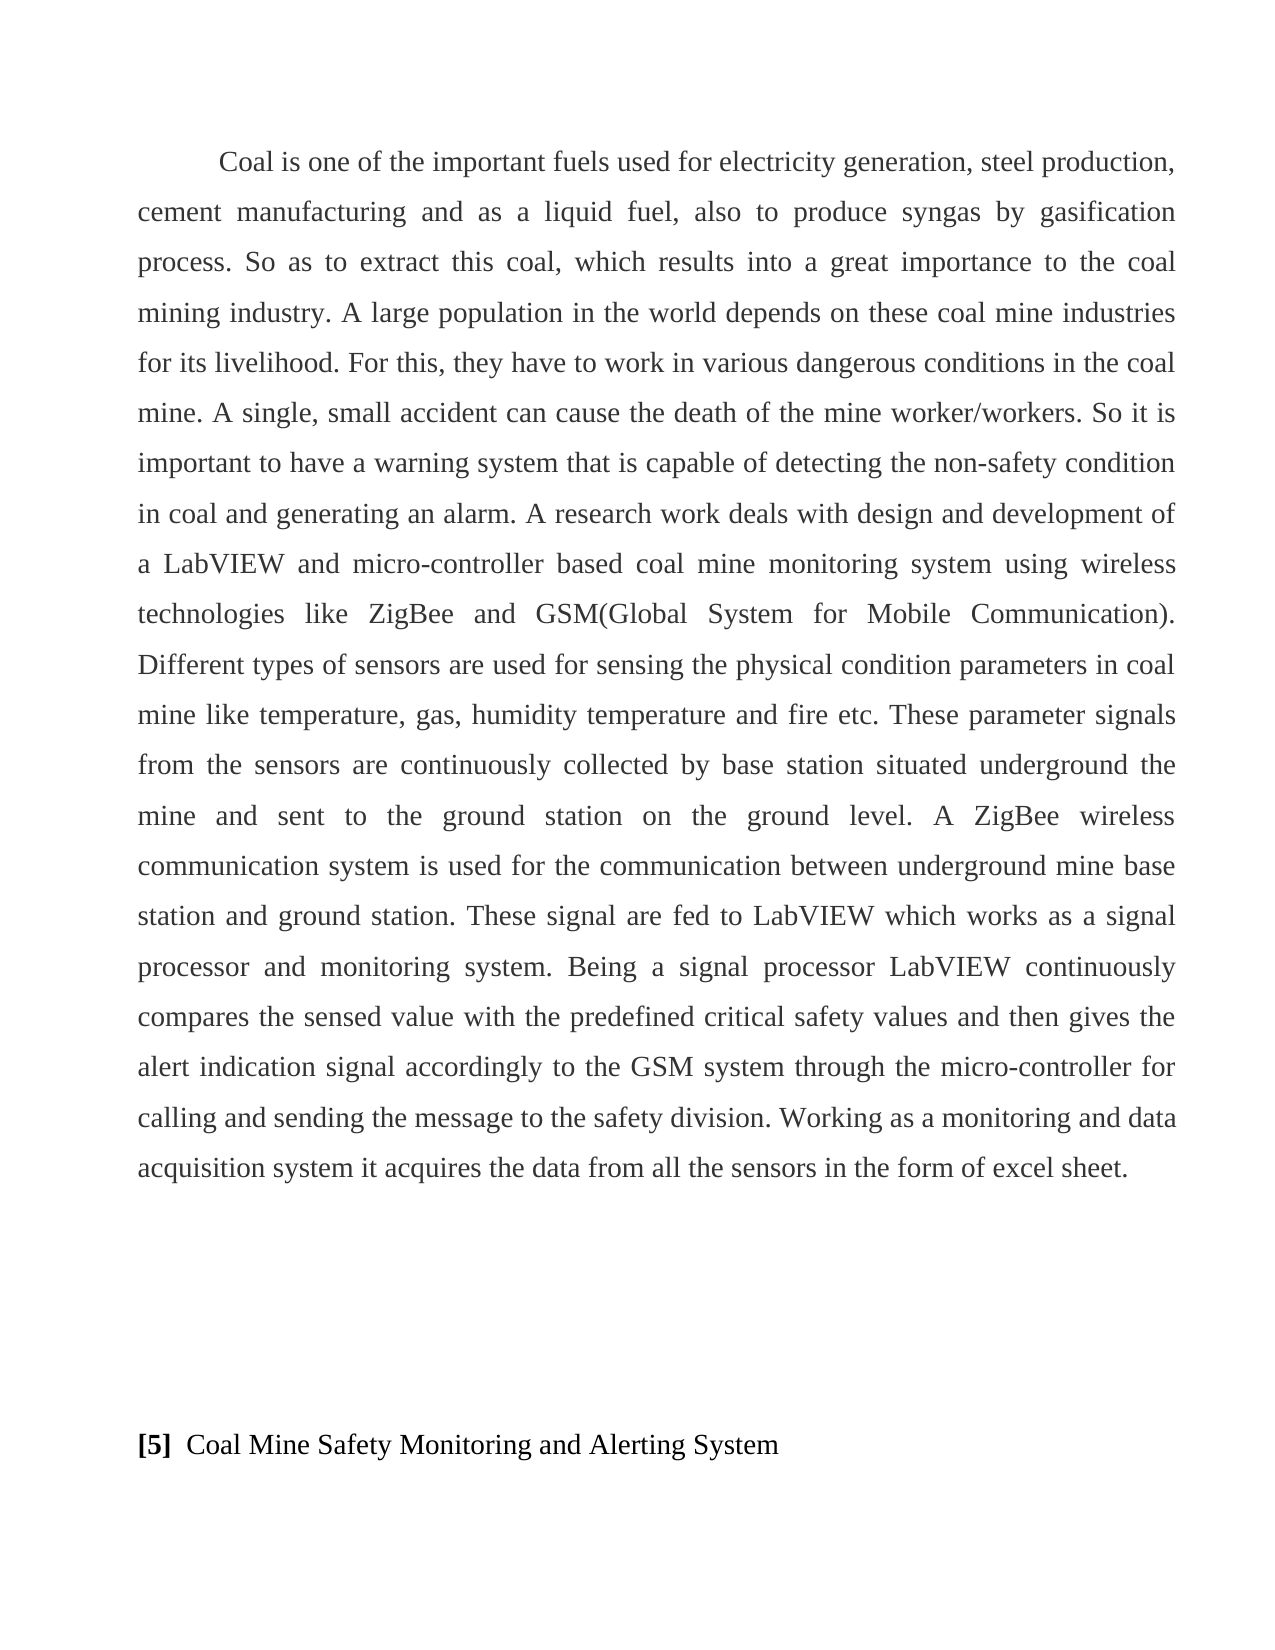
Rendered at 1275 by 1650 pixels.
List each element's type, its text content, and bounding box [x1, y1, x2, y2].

text Coal is one of the important fuels used for electricity generation, steel production, cement manufacturing and as a liquid fuel, also to produce syngas by gasification process. So as to extract this coal, which results into a great importance to the coal mining industry. A large population in the world depends on these coal mine industries for its livelihood. For this, they have to work in various dangerous conditions in the coal mine. A single, small accident can cause the death of the mine worker/workers. So it is important to have a warning system that is capable of detecting the non-safety condition in coal and generating an alarm. A research work deals with design and development of a LabVIEW and micro-controller based coal mine monitoring system using wireless technologies like ZigBee and GSM(Global System for Mobile Communication). Different types of sensors are used for sensing the physical condition parameters in coal mine like temperature, gas, humidity temperature and fire etc. These parameter signals from the sensors are continuously collected by base station situated underground the mine and sent to the ground station on the ground level. A ZigBee wireless communication system is used for the communication between underground mine base station and ground station. These signal are fed to LabVIEW which works as a signal processor and monitoring system. Being a signal processor LabVIEW continuously compares the sensed value with the predefined critical safety values and then gives the alert indication signal accordingly to the GSM system through the micro-controller for calling and sending the message to the safety division. Working as a monitoring and data acquisition system it acquires the data from all the sensors in the form of excel sheet. [137, 611, 1177, 1183]
text Coal is one of the important fuels used for electricity generation, steel production, cement manufacturing and as a liquid fuel, also to produce syngas by gasification process. So as to extract this coal, which results into a great importance to the coal mining industry. A large population in the world depends on these coal mine industries for its livelihood. For this, they have to work in various dangerous conditions in the coal mine. A single, small accident can cause the death of the mine worker/workers. So it is important to have a warning system that is capable of detecting the non-safety condition in coal and generating an alarm. A research work deals with design and development of a LabVIEW and micro-controller based coal mine monitoring system using wireless technologies like ZigBee and GSM(Global System for Mobile Communication). Different types of sensors are used for sensing the physical condition parameters in coal mine like temperature, gas, humidity temperature and fire etc. These parameter signals from the sensors are continuously collected by base station situated underground the mine and sent to the ground station on the ground level. A ZigBee wireless communication system is used for the communication between underground mine base station and ground station. These signal are fed to LabVIEW which works as a signal processor and monitoring system. Being a signal processor LabVIEW continuously compares the sensed value with the predefined critical safety values and then gives the alert indication signal accordingly to the GSM system through the micro-controller for calling and sending the message to the safety division. Working as a monitoring and data acquisition system it acquires the data from all the sensors in the form of excel sheet. [137, 144, 1177, 610]
text [5] Coal Mine Safety Monitoring and Alerting System [137, 1427, 1177, 1460]
